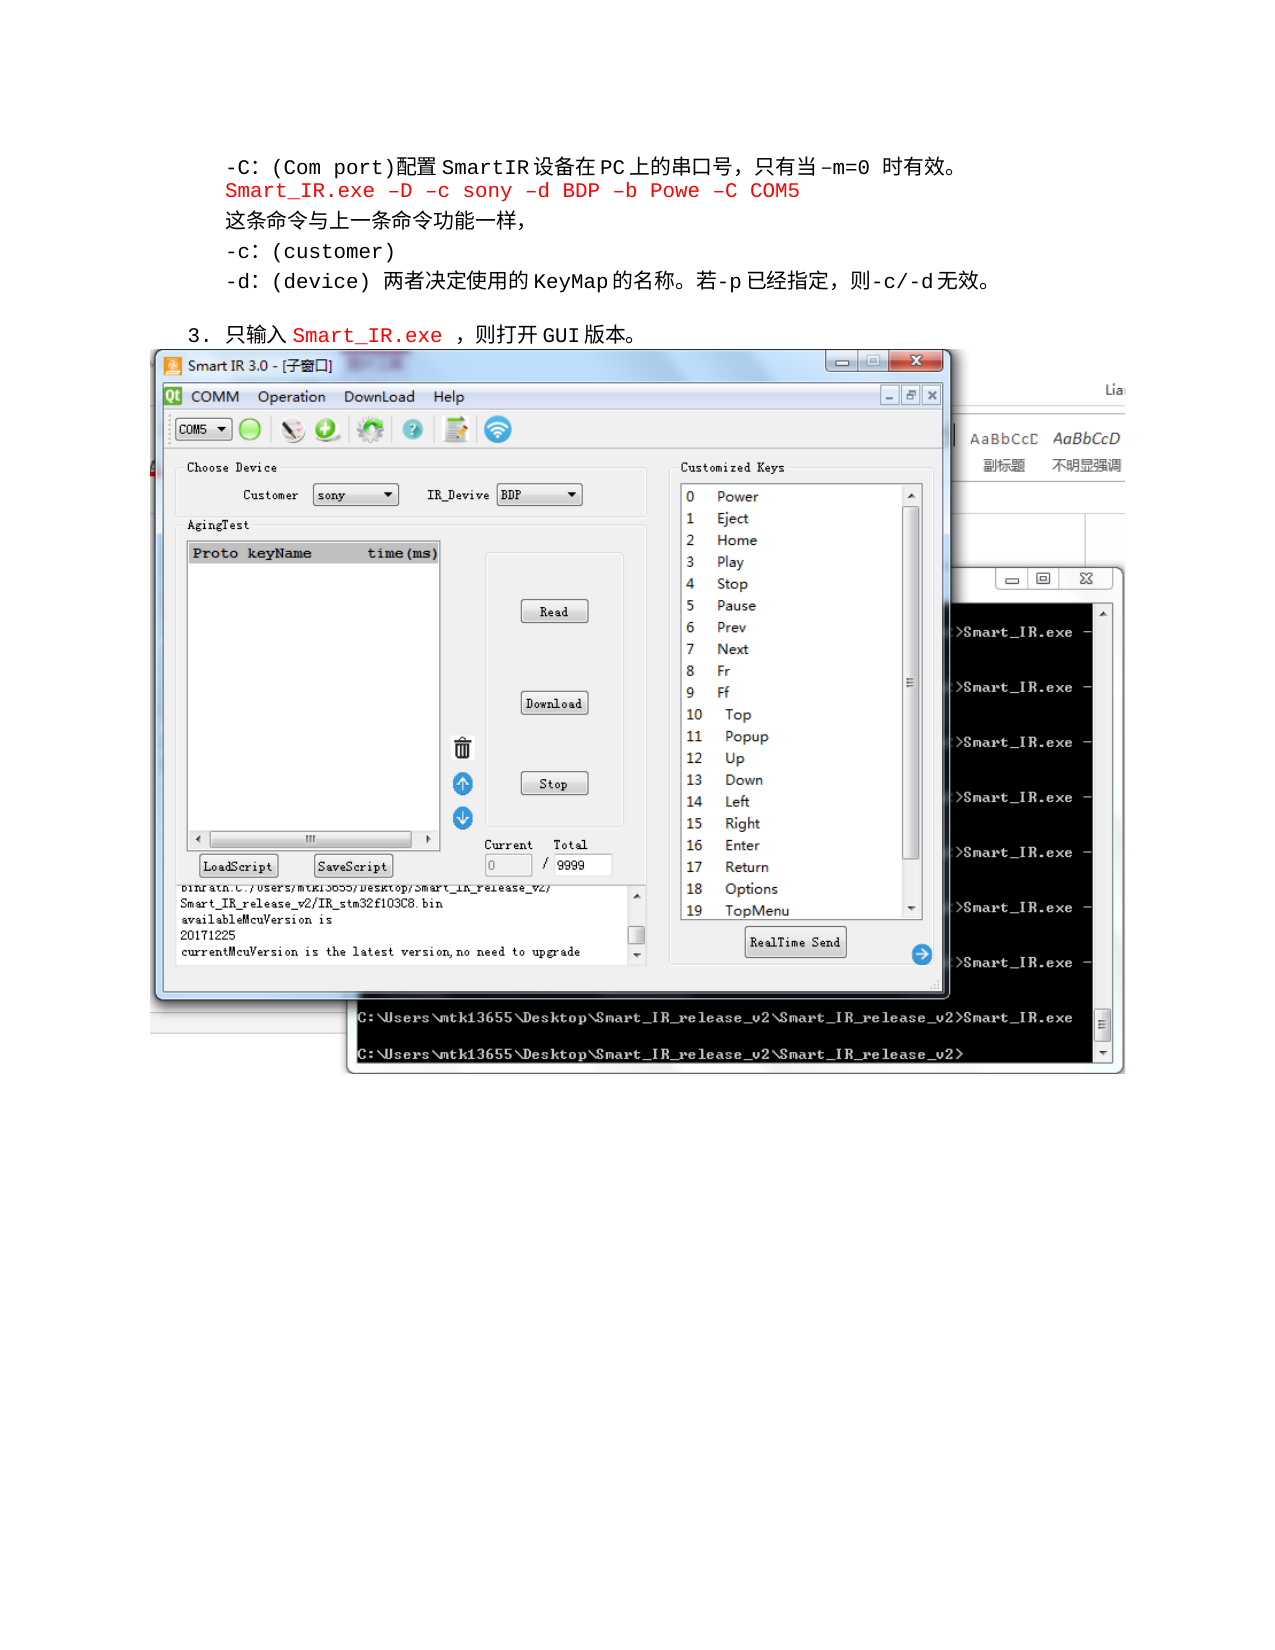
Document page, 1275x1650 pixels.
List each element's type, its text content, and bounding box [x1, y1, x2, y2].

list -d：(device) 两者决定使用的KeyMap的名称。若-p已经指定，则-c/-d无效。 [225, 265, 1125, 295]
list 只输入 Smart_IR.exe ，则打开GUI版本。 [187, 319, 1125, 349]
picture [150, 349, 1125, 1074]
list -c：(customer) [225, 234, 1125, 265]
list Smart_IR.exe –D –c sony –d BDP –b Powe –C COM5 [225, 180, 1125, 204]
list 这条命令与上一条命令功能一样， [225, 204, 1125, 234]
list -C：(Com port)配置SmartIR设备在PC上的串口号，只有当 –m=0 时有效。 [225, 150, 1125, 180]
